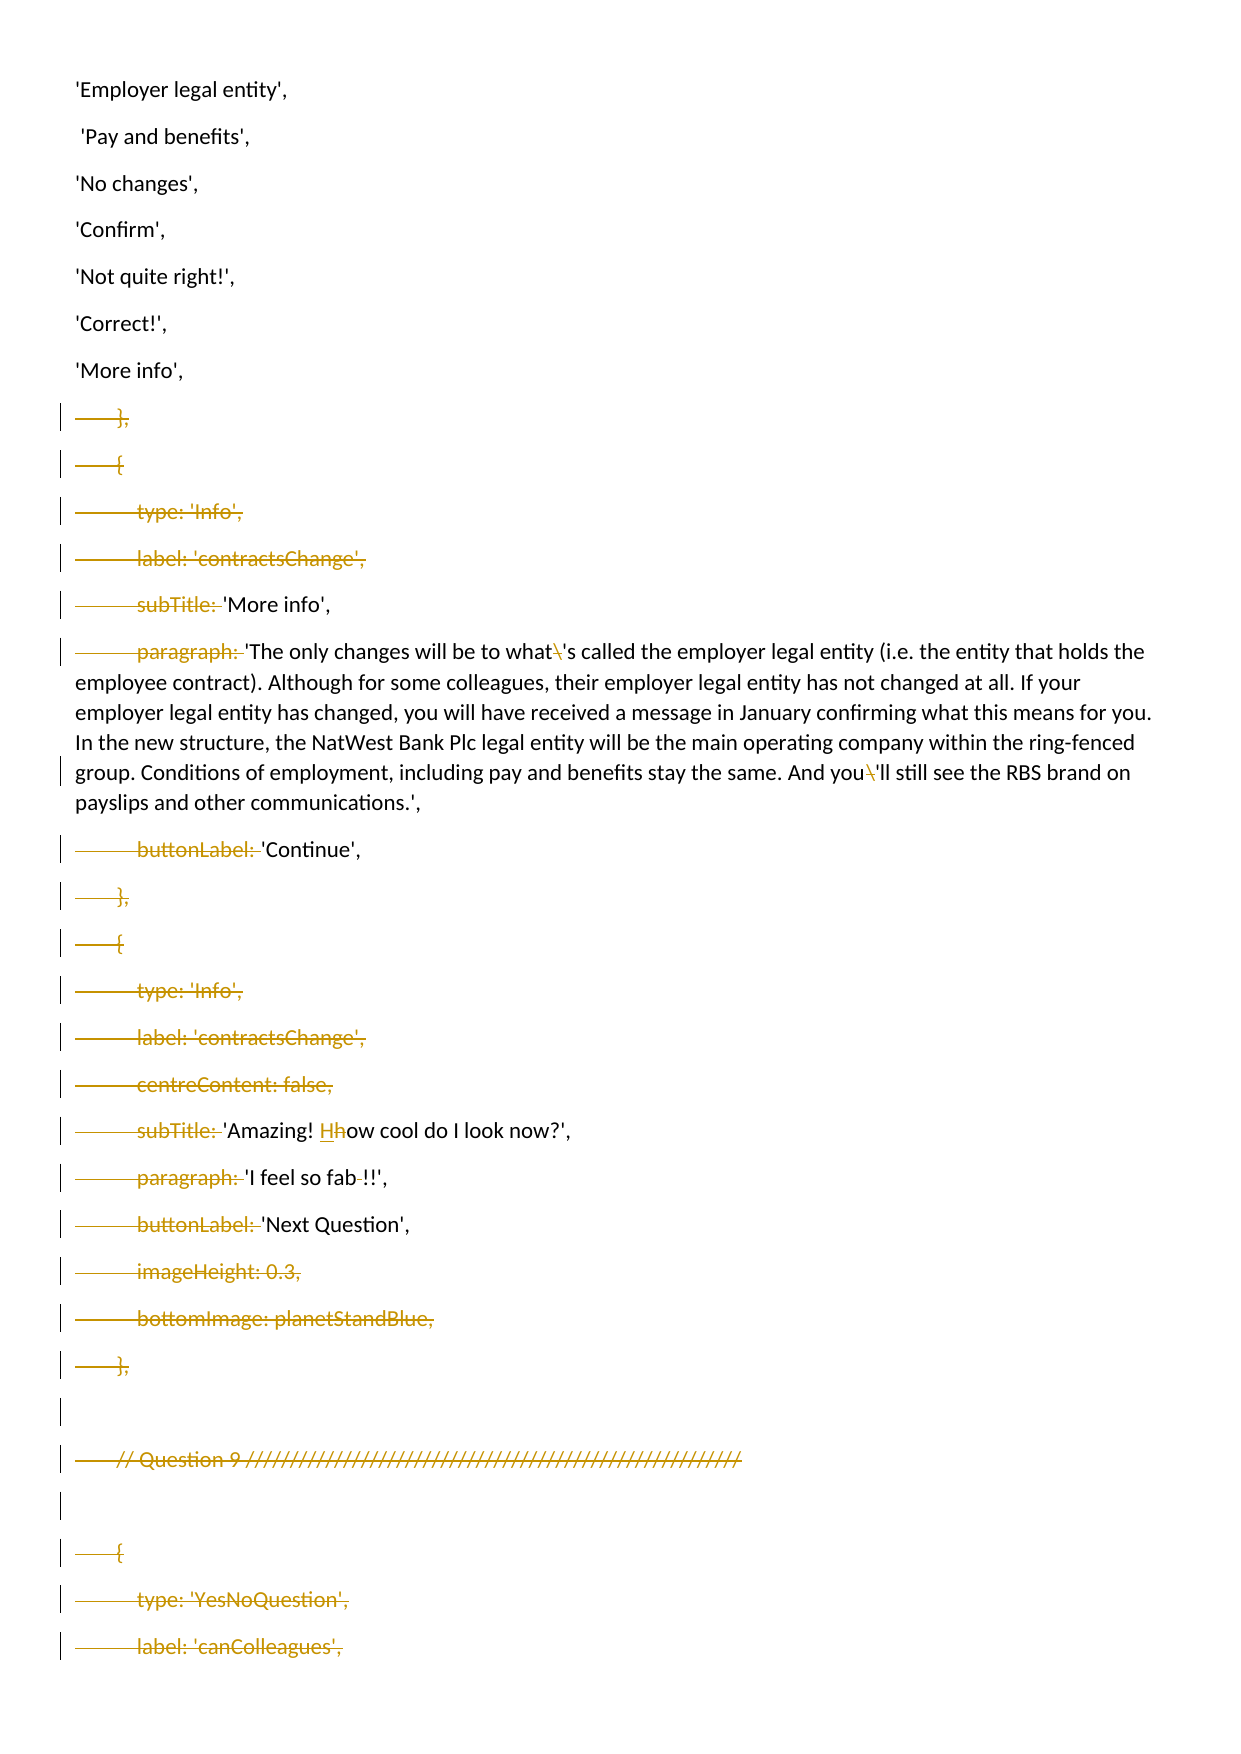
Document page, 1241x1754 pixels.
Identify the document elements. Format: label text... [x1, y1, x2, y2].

text 'Next Question', [75, 1210, 1165, 1238]
text 'Not quite right!', [75, 262, 1165, 291]
text 'No changes', [75, 169, 1165, 197]
text 'The only changes will be to what's called the employer legal entity (i.e. the entity that holds the employee contract). Although for some colleagues, their employer legal entity has not changed at all. If your employer legal entity has changed, you will have received a message in January confirming what this means for you. In the new structure, the NatWest Bank Plc legal entity will be the main operating company within the ring-fenced group. Conditions of employment, including pay and benefits stay the same. And you'll still see the RBS brand on payslips and other communications.', [75, 637, 1165, 817]
text 'I feel so fab!!', [75, 1163, 1165, 1192]
text 'Pay and benefits', [75, 122, 1165, 150]
text 'Correct!', [75, 309, 1165, 337]
text 'More info', [75, 356, 1165, 384]
text 'Confirm', [75, 216, 1165, 244]
text 'Employer legal entity', [75, 75, 1165, 103]
text 'Amazing! ow cool do I look now?', [75, 1117, 1165, 1145]
text 'More info', [75, 591, 1165, 619]
text 'Continue', [75, 835, 1165, 863]
